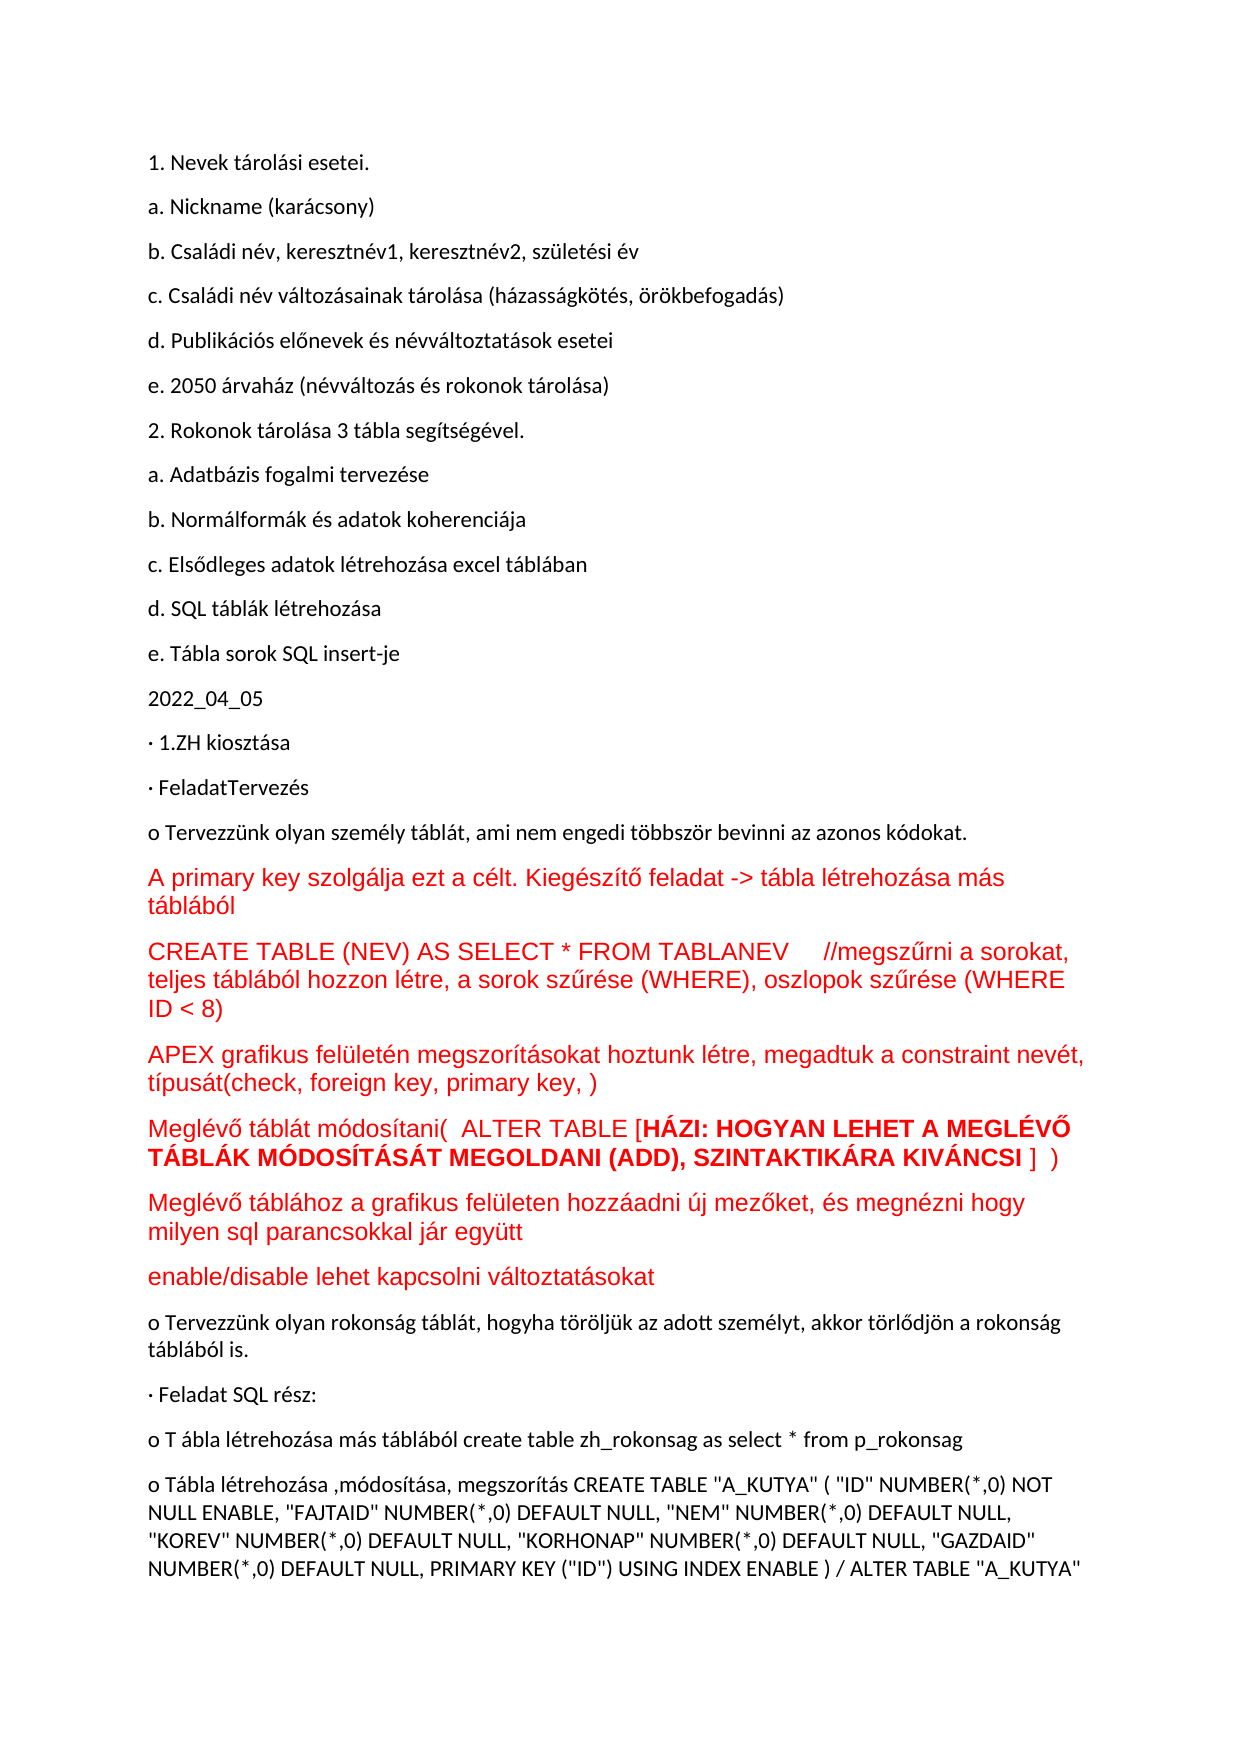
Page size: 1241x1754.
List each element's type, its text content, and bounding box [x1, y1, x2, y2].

text e. 2050 árvaház (névváltozás és rokonok tárolása) [148, 371, 1093, 399]
text a. Nickname (karácsony) [148, 192, 1093, 220]
text Meglévő táblát módosítani( ALTER TABLE [HÁZI: HOGYAN LEHET A MEGLÉVŐ TÁBLÁK MÓDOSÍTÁSÁT MEGOLDANI (ADD), SZINTAKTIKÁRA KIVÁNCSI ] ) [148, 1114, 1093, 1171]
text 2. Rokonok tárolása 3 tábla segítségével. [148, 416, 1093, 444]
text CREATE TABLE (NEV) AS SELECT * FROM TABLANEV //megszűrni a sorokat, teljes táblából hozzon létre, a sorok szűrése (WHERE), oszlopok szűrése (WHERE ID < 8) [148, 937, 1093, 1023]
text · Feladat SQL rész: [148, 1380, 1093, 1408]
text A primary key szolgálja ezt a célt. Kiegészítő feladat -> tábla létrehozása más táblából [148, 863, 1093, 920]
text a. Adatbázis fogalmi tervezése [148, 460, 1093, 488]
text APEX grafikus felületén megszorításokat hoztunk létre, megadtuk a constraint nevét, típusát(check, foreign key, primary key, ) [148, 1040, 1093, 1097]
text o Tervezzünk olyan személy táblát, ami nem engedi többször bevinni az azonos kódokat. [148, 818, 1093, 846]
text enable/disable lehet kapcsolni változtatásokat [148, 1262, 1093, 1291]
text b. Családi név, keresztnév1, keresztnév2, születési év [148, 237, 1093, 265]
text d. Publikációs előnevek és névváltoztatások esetei [148, 326, 1093, 354]
text c. Családi név változásainak tárolása (házasságkötés, örökbefogadás) [148, 282, 1093, 310]
text 1. Nevek tárolási esetei. [148, 148, 1093, 176]
text o T ábla létrehozása más táblából create table zh_rokonsag as select * from p_rokonsag [148, 1425, 1093, 1453]
text e. Tábla sorok SQL insert-je [148, 639, 1093, 667]
text b. Normálformák és adatok koherenciája [148, 505, 1093, 533]
text o Tervezzünk olyan rokonság táblát, hogyha töröljük az adott személyt, akkor törlődjön a rokonság táblából is. [148, 1308, 1093, 1364]
text · FeladatTervezés [148, 773, 1093, 801]
text 2022_04_05 [148, 684, 1093, 712]
text · 1.ZH kiosztása [148, 728, 1093, 757]
text d. SQL táblák létrehozása [148, 594, 1093, 622]
text c. Elsődleges adatok létrehozása excel táblában [148, 550, 1093, 578]
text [148, 1470, 1093, 1582]
text Meglévő táblához a grafikus felületen hozzáadni új mezőket, és megnézni hogy milyen sql parancsokkal jár együtt [148, 1188, 1093, 1246]
